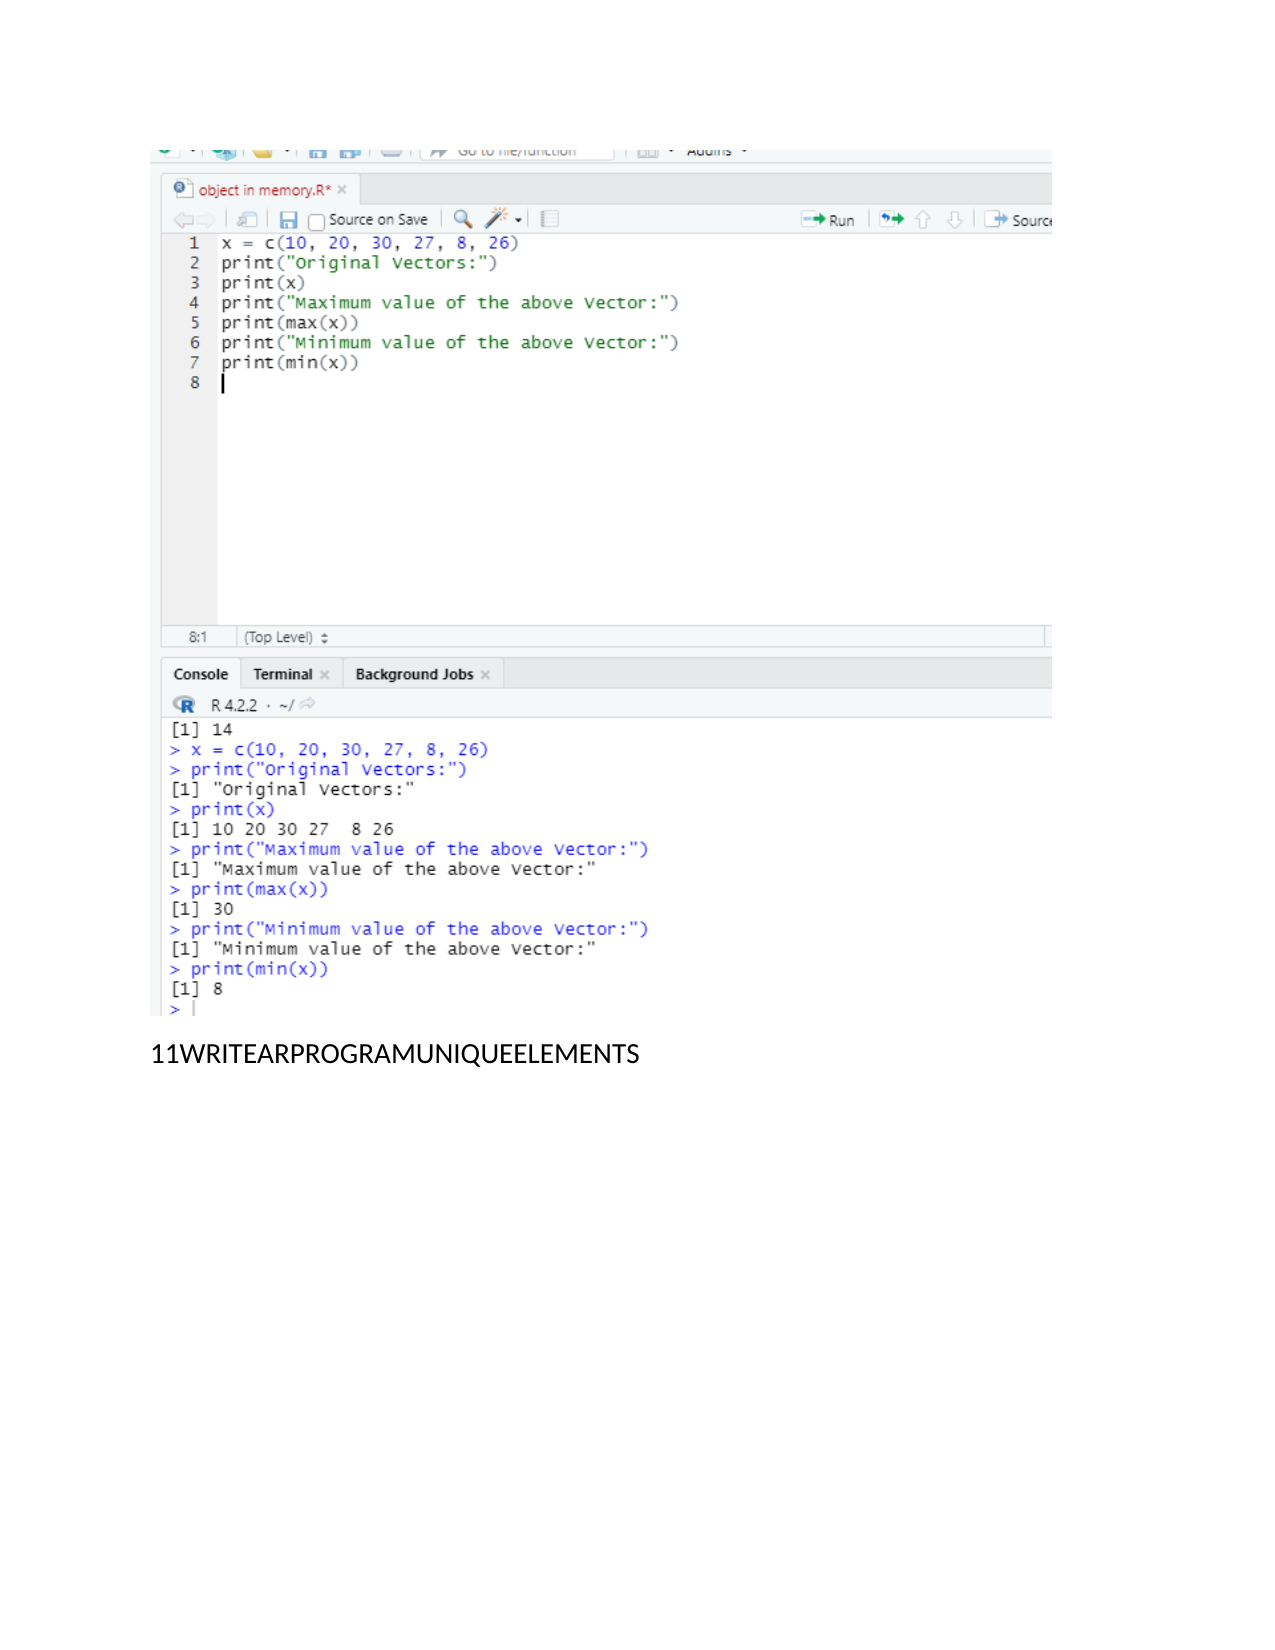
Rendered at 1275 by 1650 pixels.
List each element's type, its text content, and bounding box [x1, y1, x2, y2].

picture [150, 150, 1052, 1016]
text 11WRITEARPROGRAMUNIQUEELEMENTS [150, 1035, 1104, 1071]
